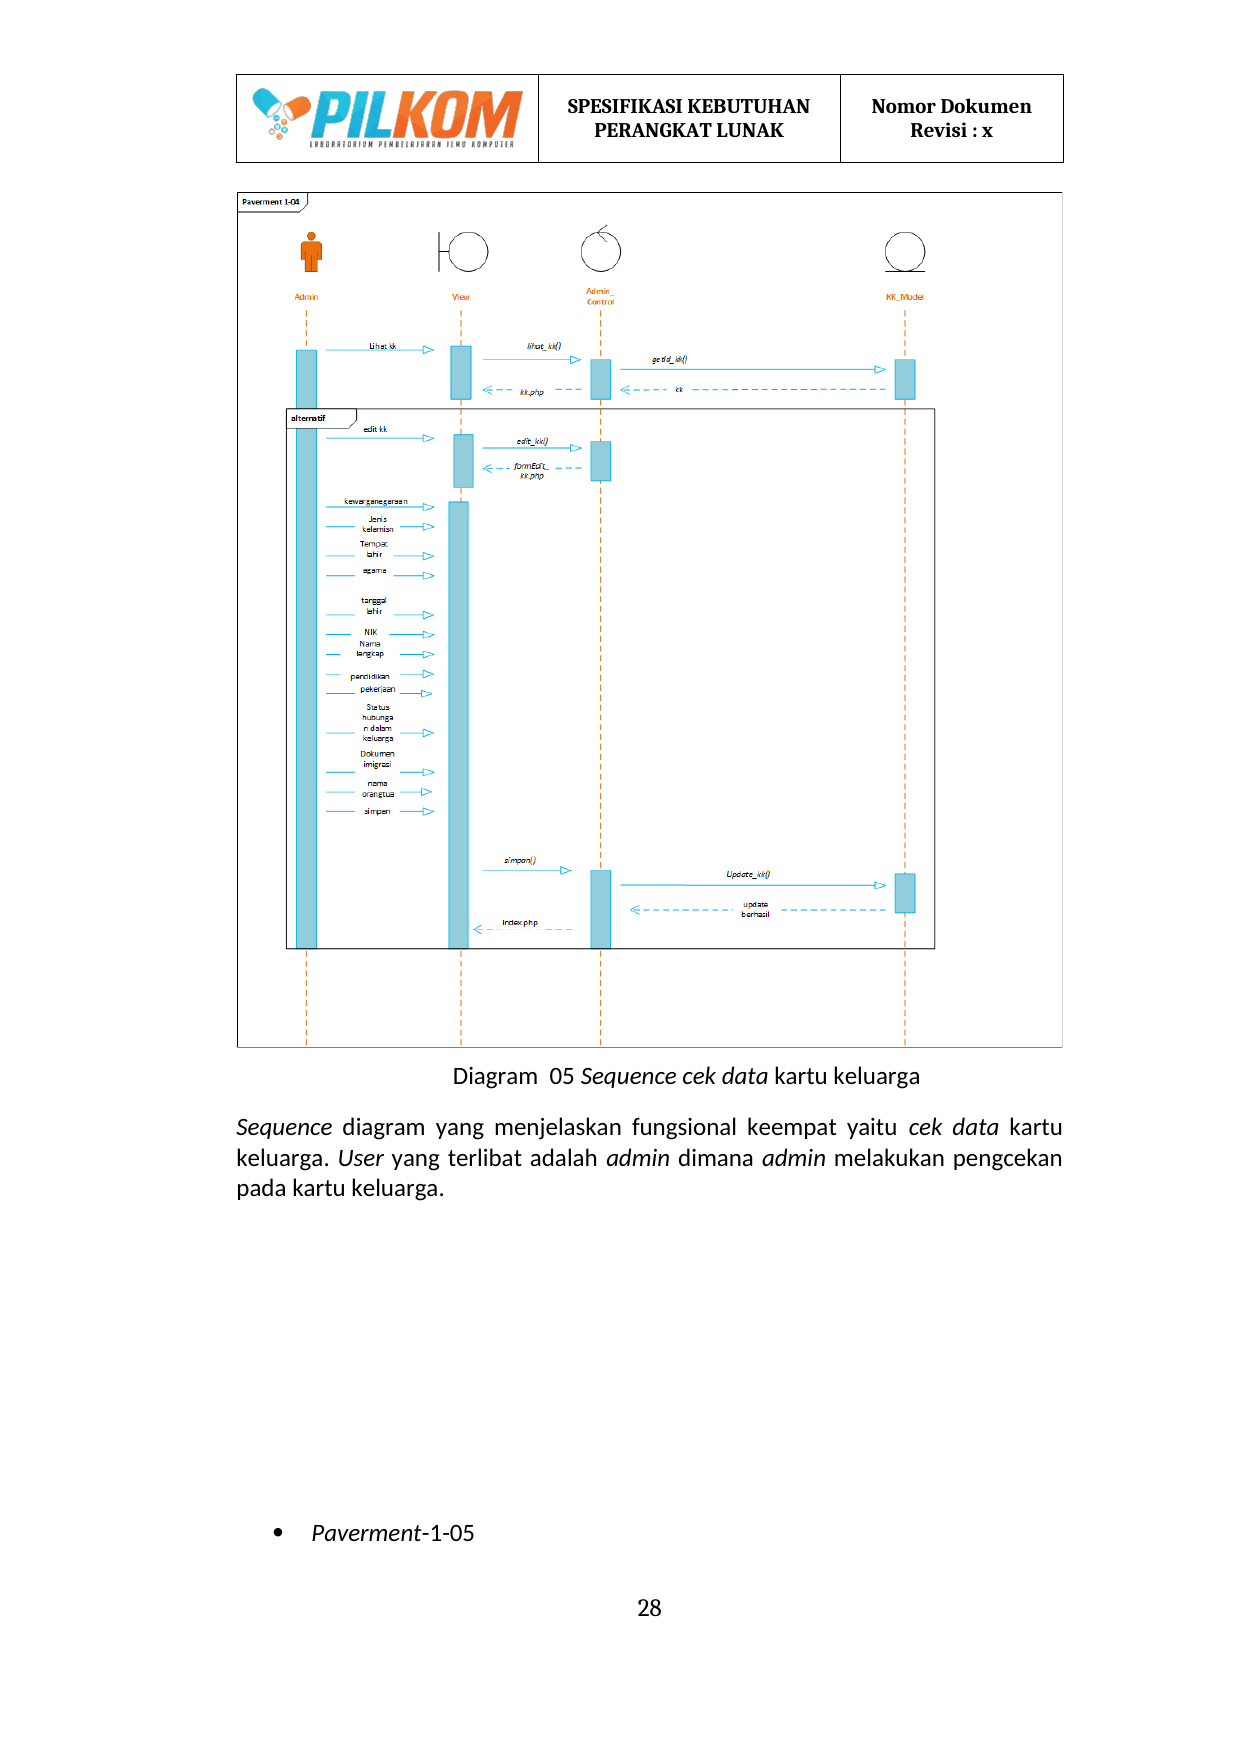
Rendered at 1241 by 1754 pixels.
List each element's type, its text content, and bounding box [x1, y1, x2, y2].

text Diagram 05 Sequence cek data kartu keluarga [236, 1060, 1063, 1091]
picture [247, 85, 527, 152]
text Sequence diagram yang menjelaskan fungsional keempat yaitu cek data kartu keluarga. User yang terlibat adalah admin dimana admin melakukan pengcekan pada kartu keluarga. [236, 1111, 1063, 1203]
list Paverment-1-05 [274, 1517, 1063, 1547]
picture [236, 192, 1063, 1048]
